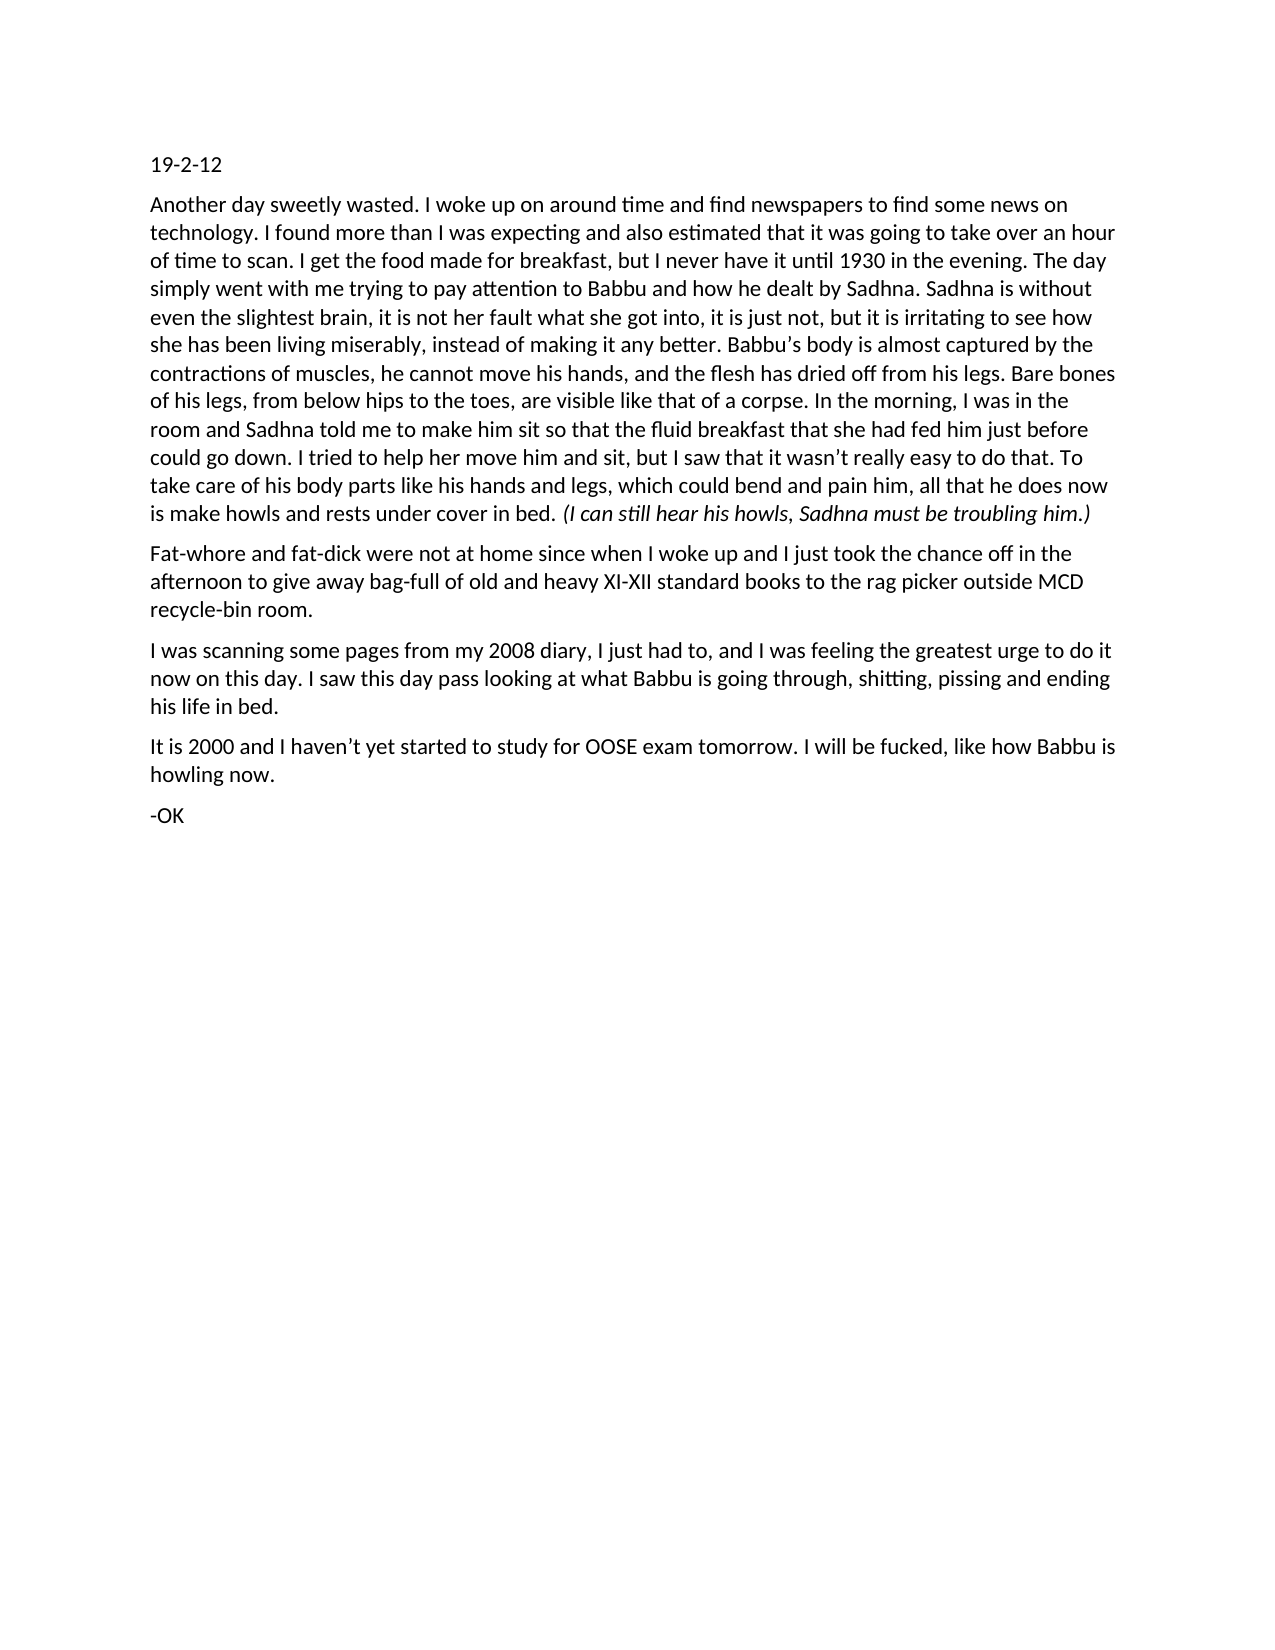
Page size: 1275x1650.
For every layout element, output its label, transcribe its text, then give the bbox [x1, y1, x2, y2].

text I was scanning some pages from my 2008 diary, I just had to, and I was feeling the greatest urge to do it now on this day. I saw this day pass looking at what Babbu is going through, shitting, pissing and ending his life in bed. [150, 636, 1125, 720]
text Fat-whore and fat-dick were not at home since when I woke up and I just took the chance off in the afternoon to give away bag-full of old and heavy XI-XII standard books to the rag picker outside MCD recycle-bin room. [150, 539, 1125, 623]
text Another day sweetly wasted. I woke up on around time and find newspapers to find some news on technology. I found more than I was expecting and also estimated that it was going to take over an hour of time to scan. I get the food made for breakfast, but I never have it until 1930 in the evening. The day simply went with me trying to pay attention to Babbu and how he dealt by Sadhna. Sadhna is without even the slightest brain, it is not her fault what she got into, it is just not, but it is irritating to see how she has been living miserably, instead of making it any better. Babbu’s body is almost captured by the contractions of muscles, he cannot move his hands, and the flesh has dried off from his legs. Bare bones of his legs, from below hips to the toes, are visible like that of a corpse. In the morning, I was in the room and Sadhna told me to make him sit so that the fluid breakfast that she had fed him just before could go down. I tried to help her move him and sit, but I saw that it wasn’t really easy to do that. To take care of his body parts like his hands and legs, which could bend and pain him, all that he does now is make howls and rests under cover in bed. (I can still hear his howls, Sadhna must be troubling him.) [150, 191, 1125, 527]
text -OK [150, 801, 1125, 829]
text It is 2000 and I haven’t yet started to study for OOSE exam tomorrow. I will be fucked, like how Babbu is howling now. [150, 732, 1125, 788]
text 19-2-12 [150, 150, 1125, 178]
